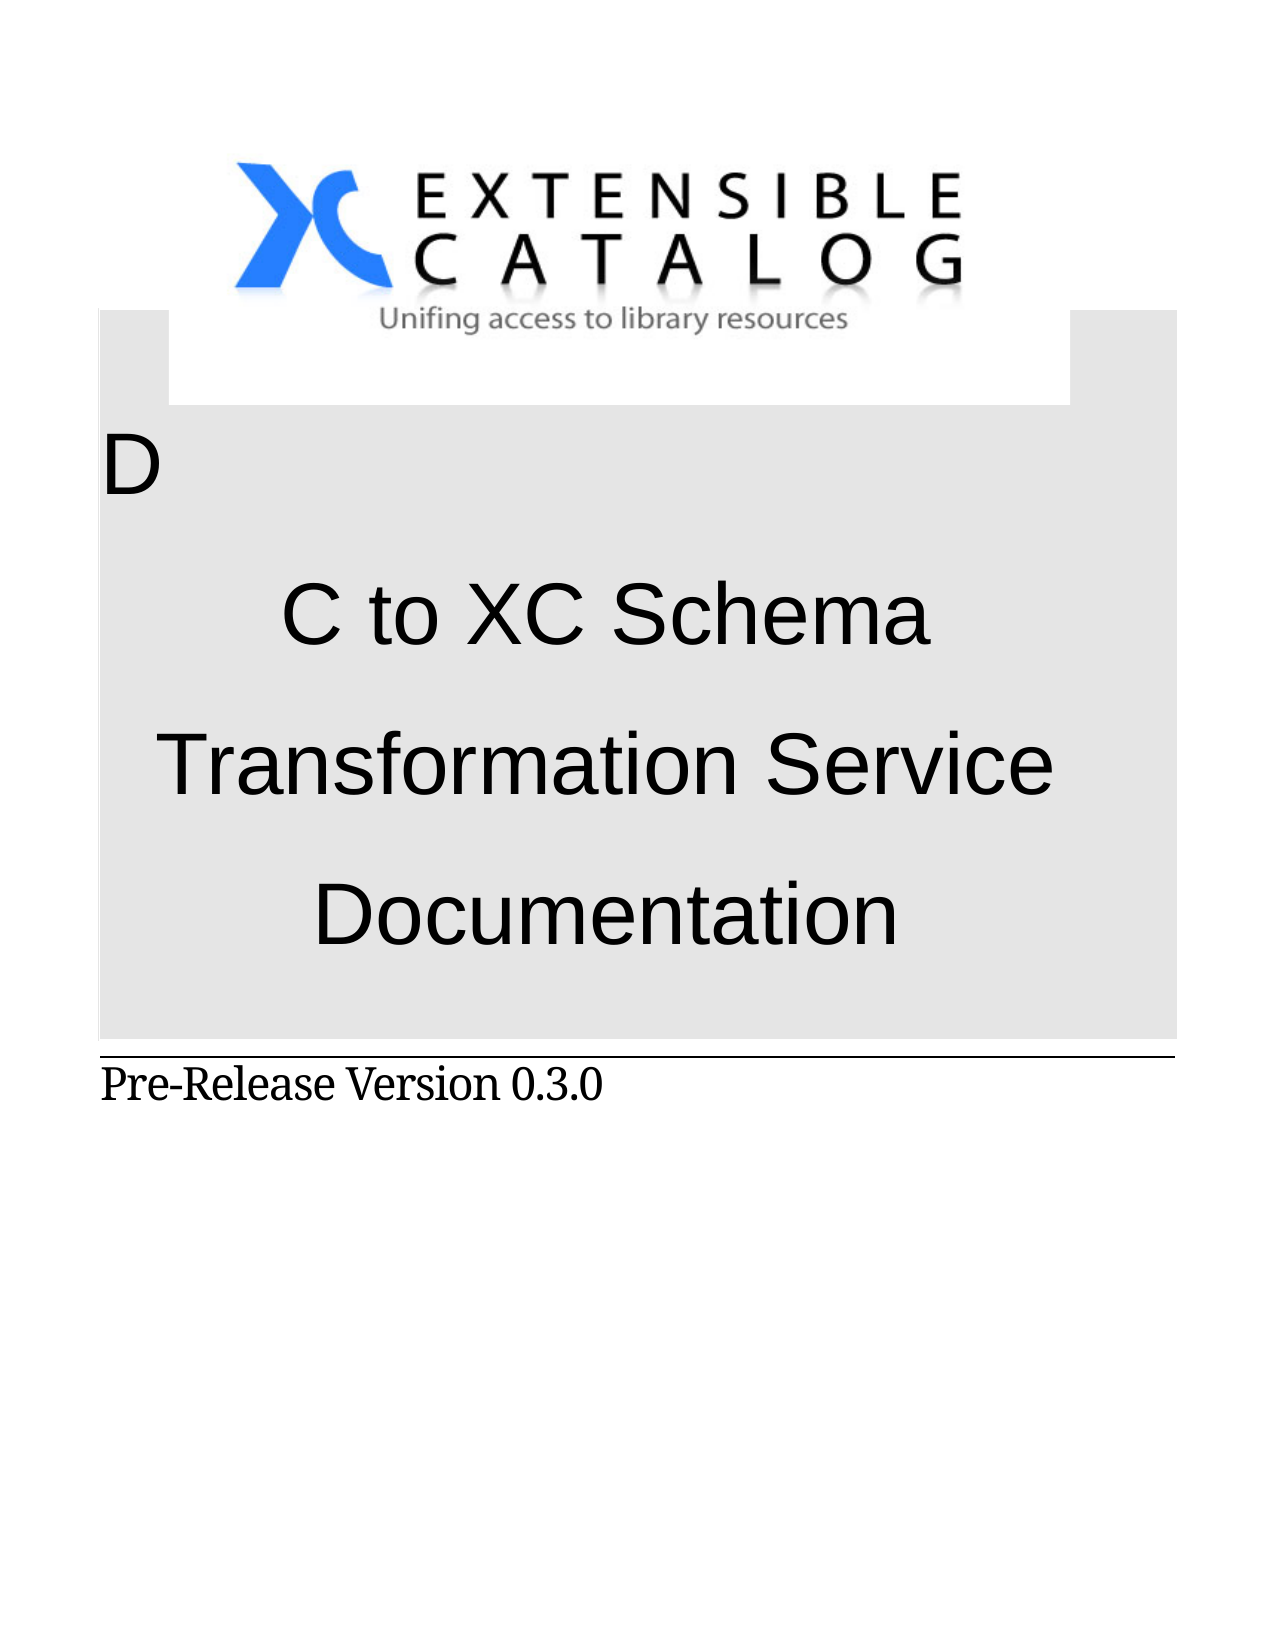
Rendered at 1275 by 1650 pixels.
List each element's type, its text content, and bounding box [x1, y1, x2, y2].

subtitle Pre-Release Version 0.3.0 [100, 1058, 1175, 1110]
title DC to XC Schema Transformation Service Documentation [100, 310, 1177, 1039]
picture [168, 100, 1071, 405]
